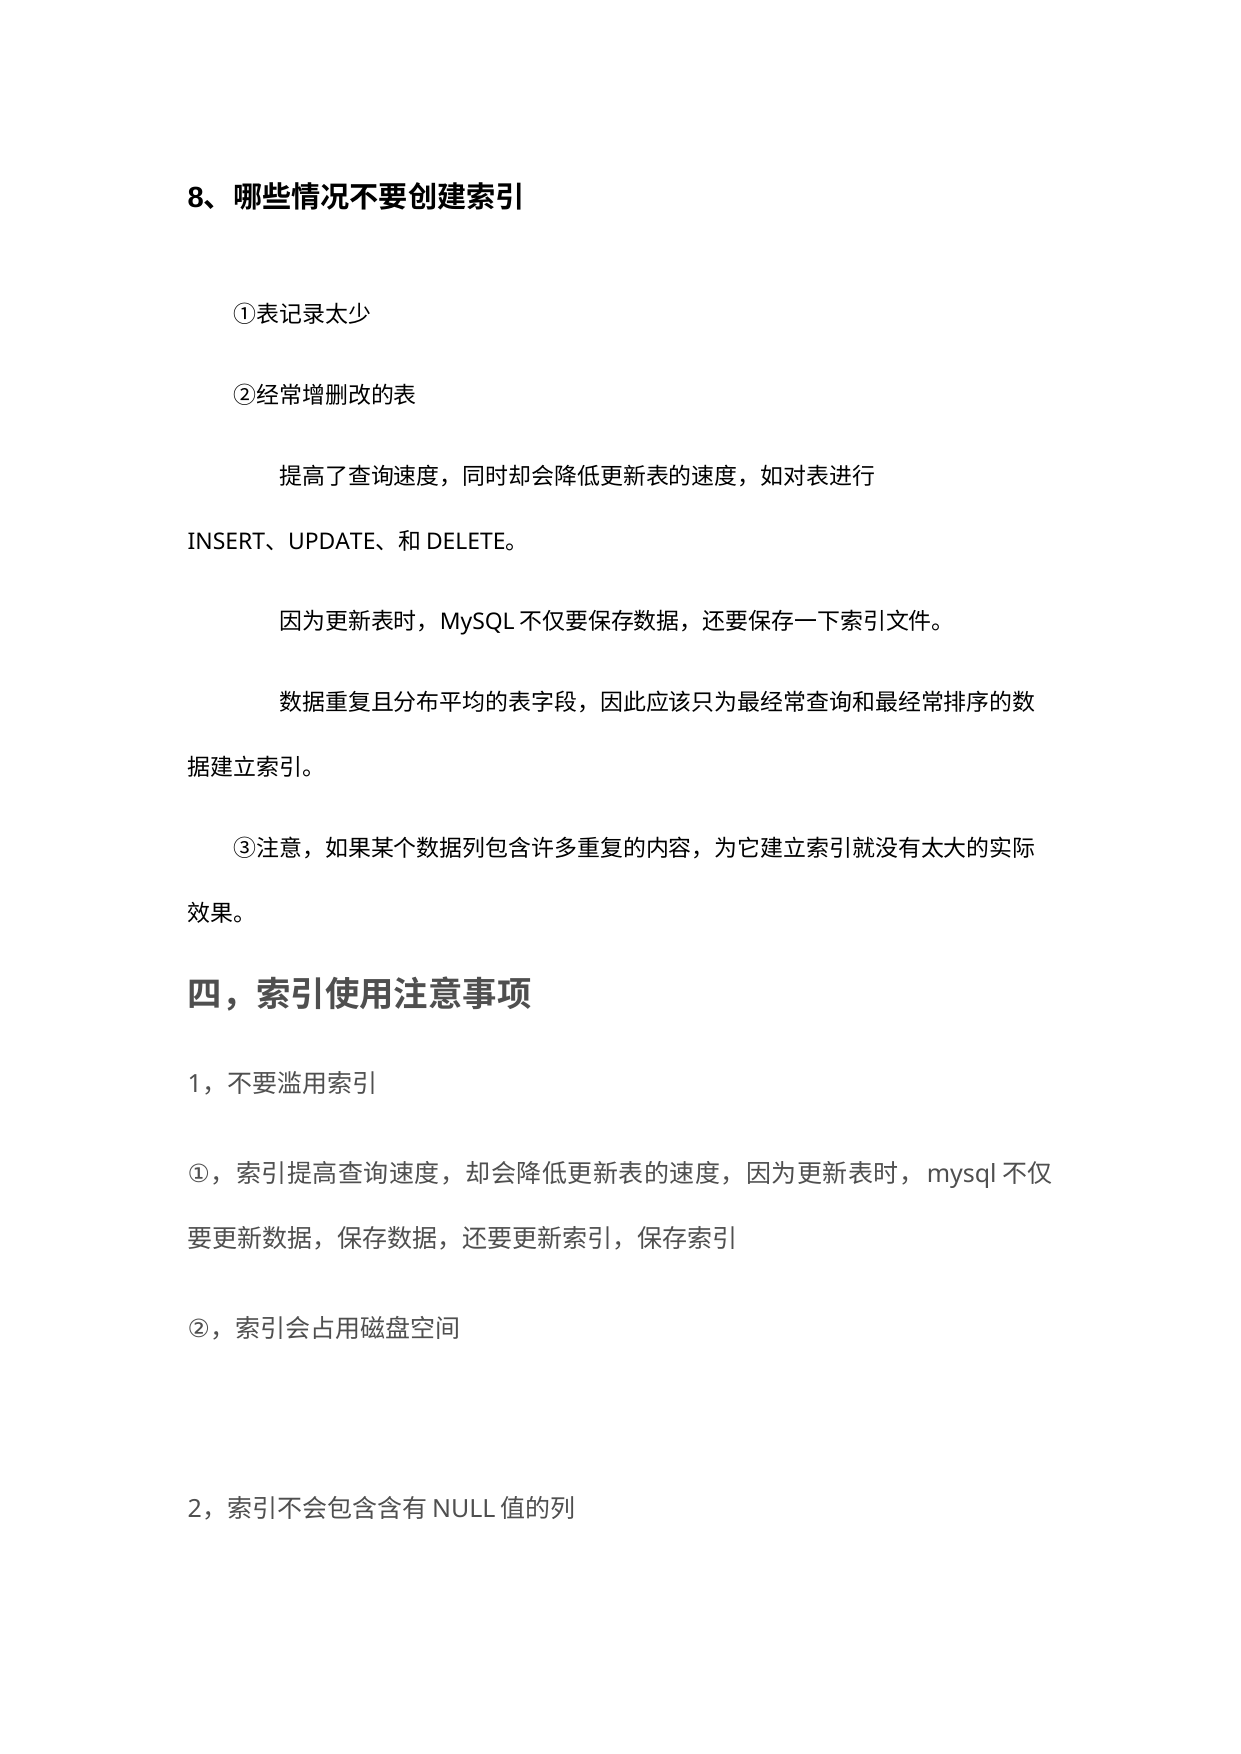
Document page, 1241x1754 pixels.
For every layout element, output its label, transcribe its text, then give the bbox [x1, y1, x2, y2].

text ①，索引提高查询速度，却会降低更新表的速度，因为更新表时，mysql不仅要更新数据，保存数据，还要更新索引，保存索引 [187, 1139, 1053, 1269]
subtitle 8、哪些情况不要创建索引 [187, 162, 1053, 227]
text ②经常增删改的表 [187, 361, 1053, 426]
text 数据重复且分布平均的表字段，因此应该只为最经常查询和最经常排序的数据建立索引。 [187, 668, 1053, 798]
subtitle 四，索引使用注意事项 [187, 959, 1053, 1024]
text ③注意，如果某个数据列包含许多重复的内容，为它建立索引就没有太大的实际效果。 [187, 813, 1053, 943]
text ①表记录太少 [187, 280, 1053, 345]
text ②，索引会占用磁盘空间 [187, 1294, 1053, 1359]
text 因为更新表时，MySQL不仅要保存数据，还要保存一下索引文件。 [187, 587, 1053, 652]
text 提高了查询速度，同时却会降低更新表的速度，如对表进行INSERT、UPDATE、和DELETE。 [187, 442, 1053, 572]
text 1，不要滥用索引 [187, 1049, 1053, 1114]
text 2，索引不会包含含有NULL值的列 [187, 1474, 1053, 1539]
